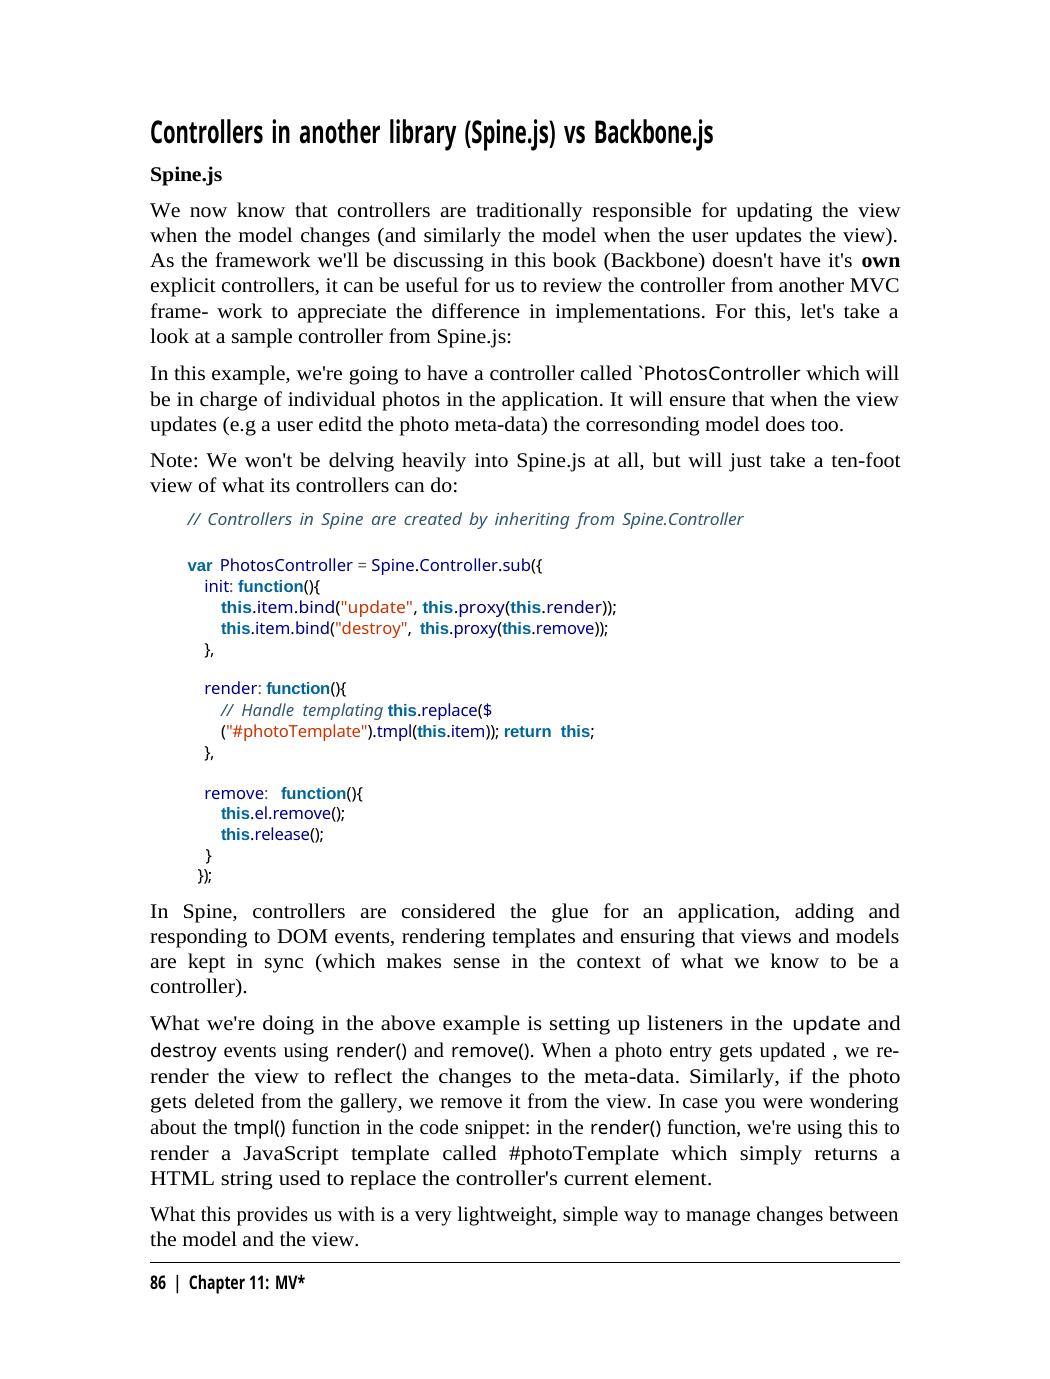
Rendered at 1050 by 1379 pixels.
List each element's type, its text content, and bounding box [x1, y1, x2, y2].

text We now know that controllers are traditionally responsible for updating the view when the model changes (and similarly the model when the user updates the view). As the framework we'll be discussing in this book (Backbone) doesn't have it's own explicit controllers, it can be useful for us to review the controller from another MVC frame- work to appreciate the difference in implementations. For this, let's take a look at a sample controller from Spine.js: [150, 198, 900, 348]
text In this example, we're going to have a controller called `PhotosController which will be in charge of individual photos in the application. It will ensure that when the view updates (e.g a user editd the photo meta-data) the corresonding model does too. [150, 360, 900, 436]
text Note: We won't be delving heavily into Spine.js at all, but will just take a ten-foot view of what its controllers can do: [150, 448, 901, 497]
text render: function(){ [204, 678, 1050, 699]
text remove: function(){ this.el.remove(); this.release(); [204, 782, 363, 846]
text var PhotosController = Spine.Controller.sub({ init: function(){ [187, 555, 575, 597]
text } [137, 846, 213, 865]
text In Spine, controllers are considered the glue for an application, adding and responding to DOM events, rendering templates and ensuring that views and models are kept in sync (which makes sense in the context of what we know to be a controller). [150, 899, 900, 998]
subtitle Controllers in another library (Spine.js) vs Backbone.js [150, 110, 1050, 152]
text this.item.bind("update", this.proxy(this.render)); this.item.bind("destroy", this.proxy(this.remove)); [221, 597, 646, 639]
text }, [204, 742, 1050, 763]
text // Handle templating this.replace($("#photoTemplate").tmpl(this.item)); return this; [221, 699, 639, 742]
text }, [204, 639, 1050, 659]
subtitle Spine.js [150, 162, 1050, 186]
text What we're doing in the above example is setting up listeners in the update and destroy events using render() and remove(). When a photo entry gets updated , we re- render the view to reflect the changes to the meta-data. Similarly, if the photo gets deleted from the gallery, we remove it from the view. In case you were wondering about the tmpl() function in the code snippet: in the render() function, we're using this to render a JavaScript template called #photoTemplate which simply returns a HTML string used to replace the controller's current element. [150, 1010, 901, 1190]
text // Controllers in Spine are created by inheriting from Spine.Controller [187, 508, 1050, 531]
text }); [137, 865, 213, 886]
text What this provides us with is a very lightweight, simple way to manage changes between the model and the view. [150, 1202, 900, 1251]
